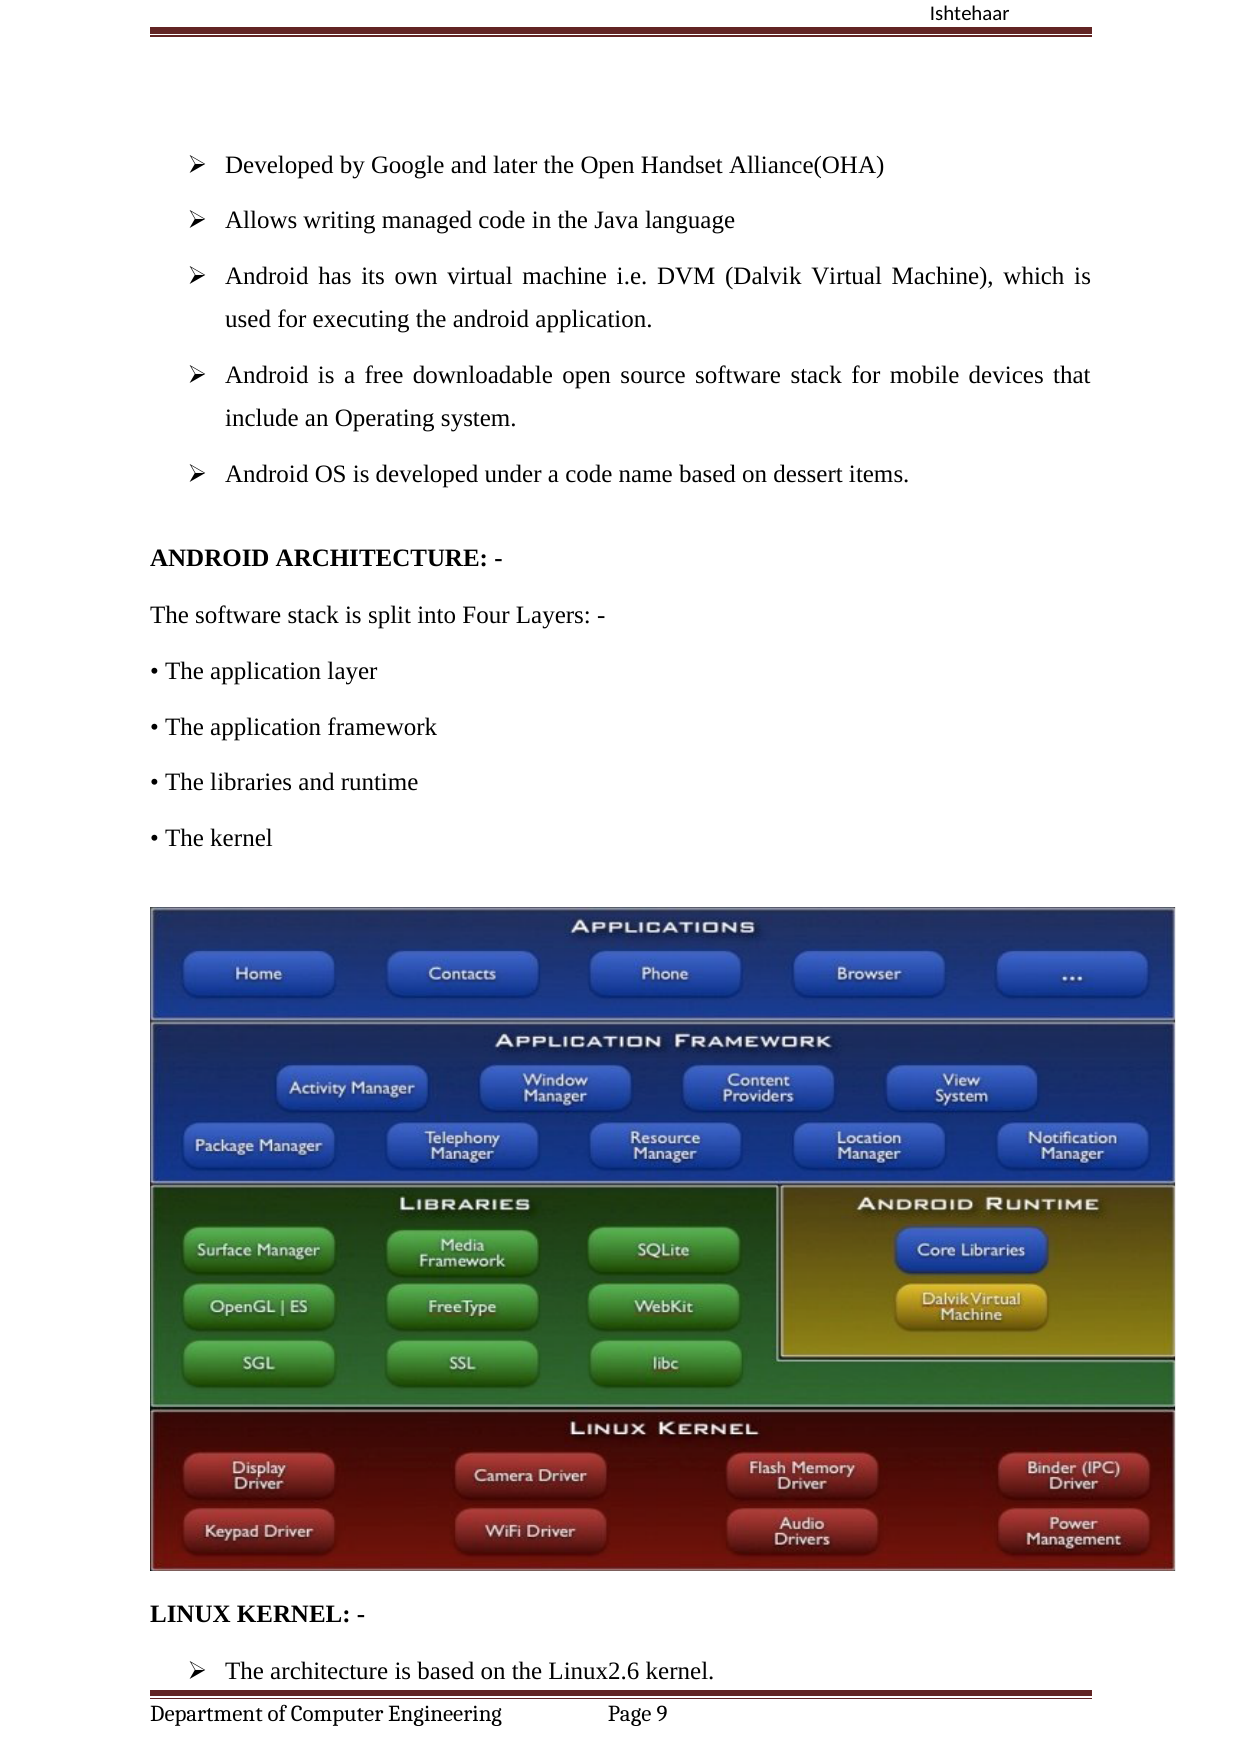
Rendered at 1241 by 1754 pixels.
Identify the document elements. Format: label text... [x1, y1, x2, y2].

list Android is a free downloadable open source software stack for mobile devices that include an Operating system. [187, 360, 1092, 432]
text The software stack is split into Four Layers: - [150, 601, 1092, 629]
text • The libraries and runtime [150, 767, 1092, 796]
text • The application framework [150, 712, 1092, 741]
list The architecture is based on the Linux2.6 kernel. [187, 1656, 1092, 1685]
list Android OS is developed under a code name based on dessert items. [187, 459, 1092, 487]
text ANDROID ARCHITECTURE: - [150, 543, 1092, 572]
text • The application layer [150, 656, 1092, 685]
list Android has its own virtual machine i.e. DVM (Dalvik Virtual Machine), which is used for executing the android application. [187, 261, 1092, 333]
text LINUX KERNEL: - [150, 1599, 1092, 1628]
text • The kernel [150, 823, 1092, 852]
list Developed by Google and later the Open Handset Alliance(OHA) [187, 150, 1092, 179]
list Allows writing managed code in the Java language [187, 206, 1092, 234]
